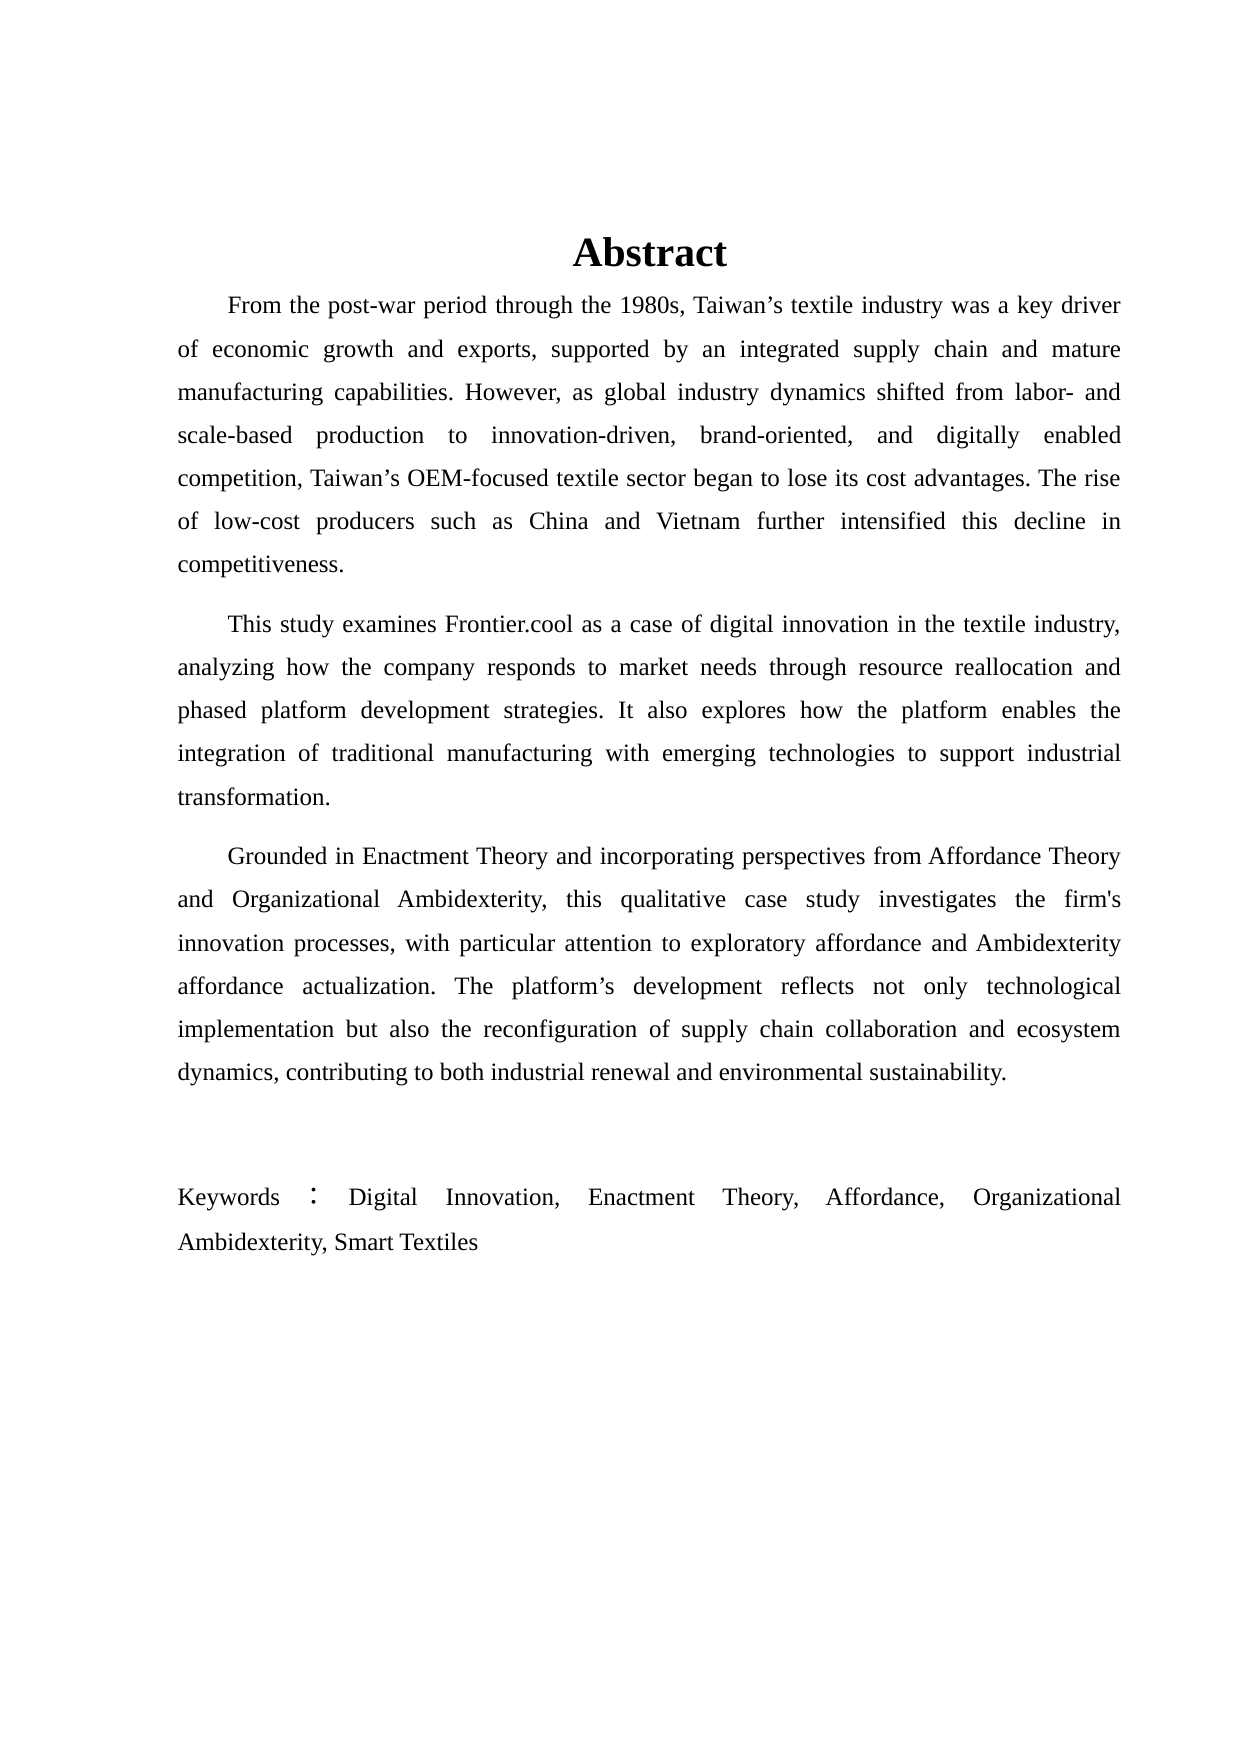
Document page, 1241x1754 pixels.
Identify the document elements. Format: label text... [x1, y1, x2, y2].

subtitle Abstract [177, 227, 1122, 275]
text This study examines Frontier.cool as a case of digital innovation in the textile industry, analyzing how the company responds to market needs through resource reallocation and phased platform development strategies. It also explores how the platform enables the integration of traditional manufacturing with emerging technologies to support industrial transformation. [177, 609, 1122, 810]
text From the post-war period through the 1980s, Taiwan’s textile industry was a key driver of economic growth and exports, supported by an integrated supply chain and mature manufacturing capabilities. However, as global industry dynamics shifted from labor- and scale-based production to innovation-driven, brand-oriented, and digitally enabled competition, Taiwan’s OEM-focused textile sector began to lose its cost advantages. The rise of low-cost producers such as China and Vietnam further intensified this decline in competitiveness. [177, 291, 1122, 578]
text Keywords：Digital Innovation, Enactment Theory, Affordance, Organizational Ambidexterity, Smart Textiles [177, 1177, 1122, 1256]
text Grounded in Enactment Theory and incorporating perspectives from Affordance Theory and Organizational Ambidexterity, this qualitative case study investigates the firm's innovation processes, with particular attention to exploratory affordance and Ambidexterity affordance actualization. The platform’s development reflects not only technological implementation but also the reconfiguration of supply chain collaboration and ecosystem dynamics, contributing to both industrial renewal and environmental sustainability. [177, 841, 1122, 1086]
